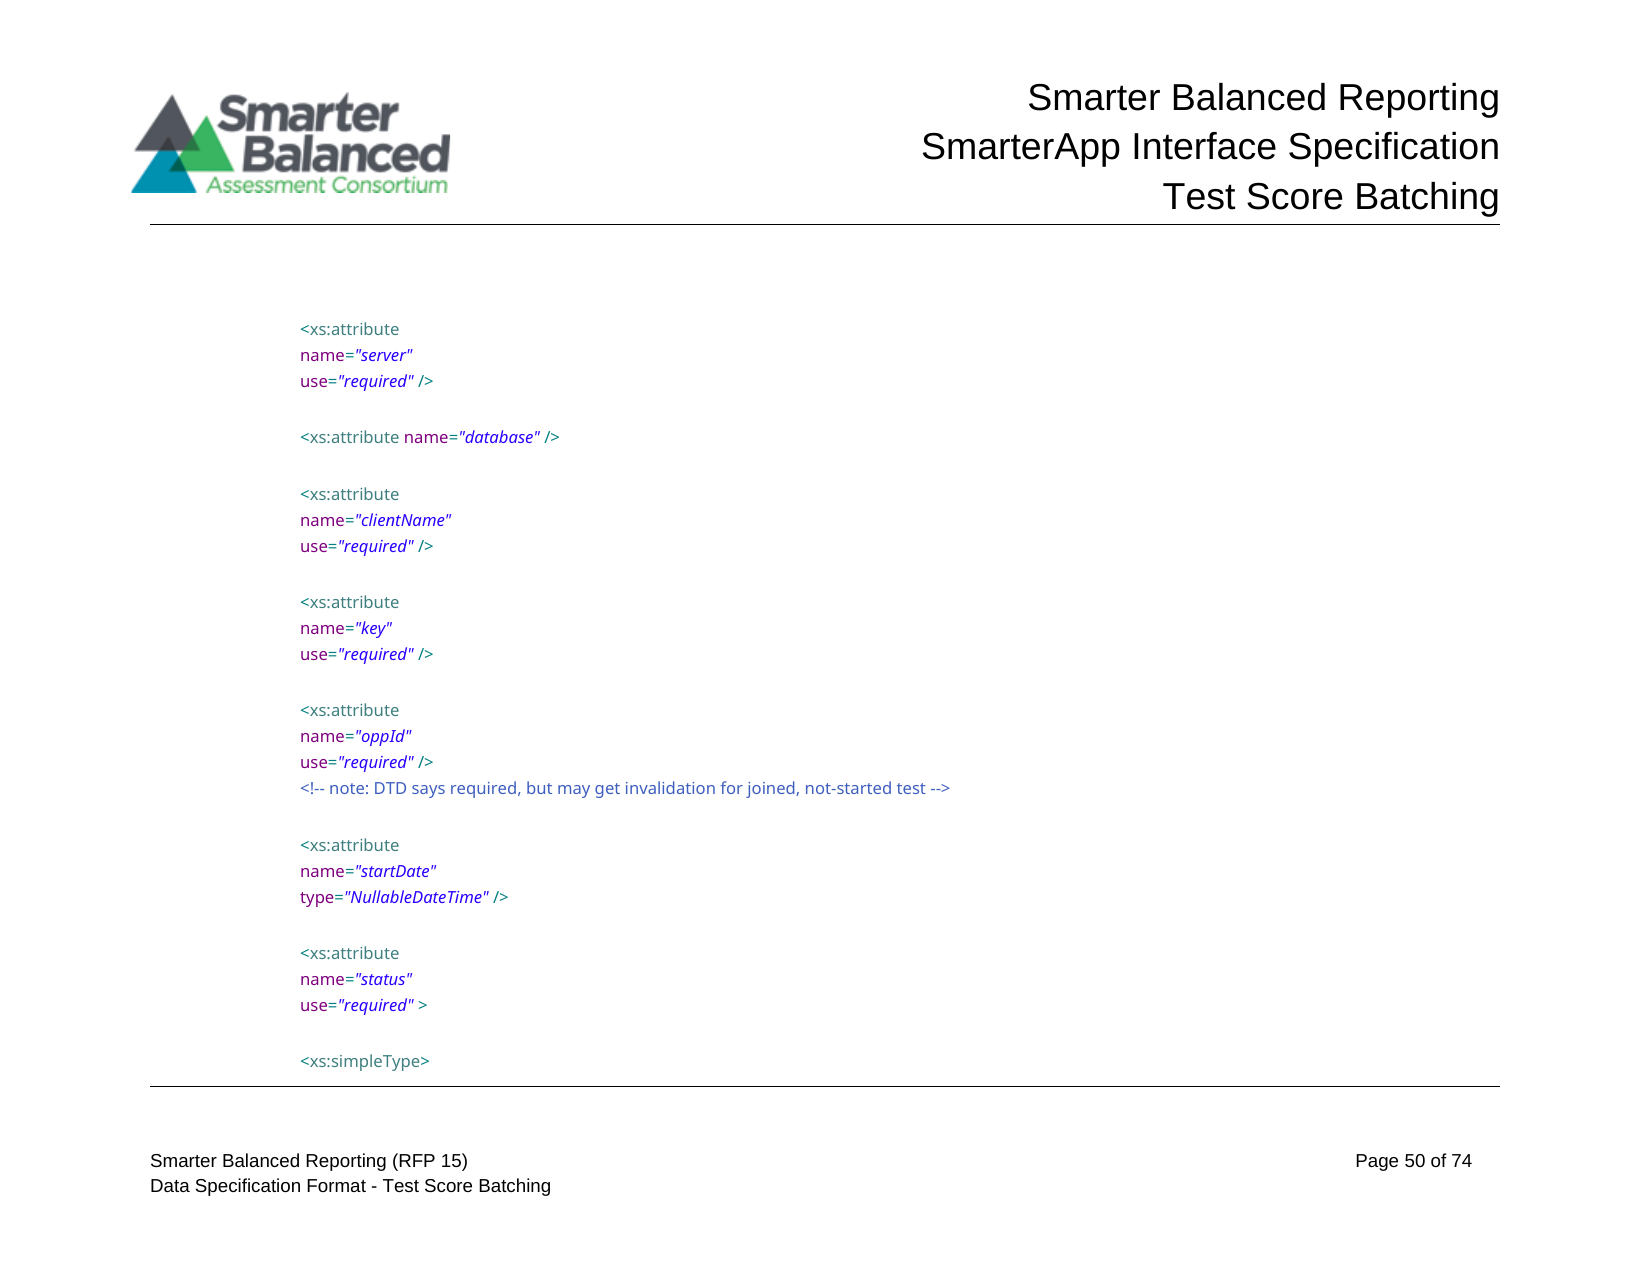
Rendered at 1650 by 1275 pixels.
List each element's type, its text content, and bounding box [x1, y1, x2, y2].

picture [131, 92, 451, 193]
text name="clientName" [150, 508, 1500, 531]
text name="status" [150, 967, 1500, 990]
text name="server" [150, 343, 1500, 366]
text name="key" [150, 616, 1500, 639]
text <xs:attribute [150, 590, 1500, 613]
text name="oppId" [150, 725, 1500, 747]
text <xs:simpleType> [150, 1050, 1500, 1072]
text use="required" /> [150, 369, 1500, 392]
text <xs:attribute [150, 941, 1500, 964]
text <xs:attribute [150, 317, 1500, 340]
text type="NullableDateTime" /> [150, 885, 1500, 908]
text <!-- note: DTD says required, but may get invalidation for joined, not-started test --> [150, 777, 1500, 799]
text use="required" > [150, 993, 1500, 1016]
text name="startDate" [150, 859, 1500, 882]
text use="required" /> [150, 642, 1500, 665]
text <xs:attribute [150, 699, 1500, 721]
text <xs:attribute [150, 833, 1500, 856]
text <xs:attribute [150, 482, 1500, 505]
text use="required" /> [150, 751, 1500, 773]
text <xs:attribute name="database" /> [150, 426, 1500, 448]
text use="required" /> [150, 534, 1500, 557]
